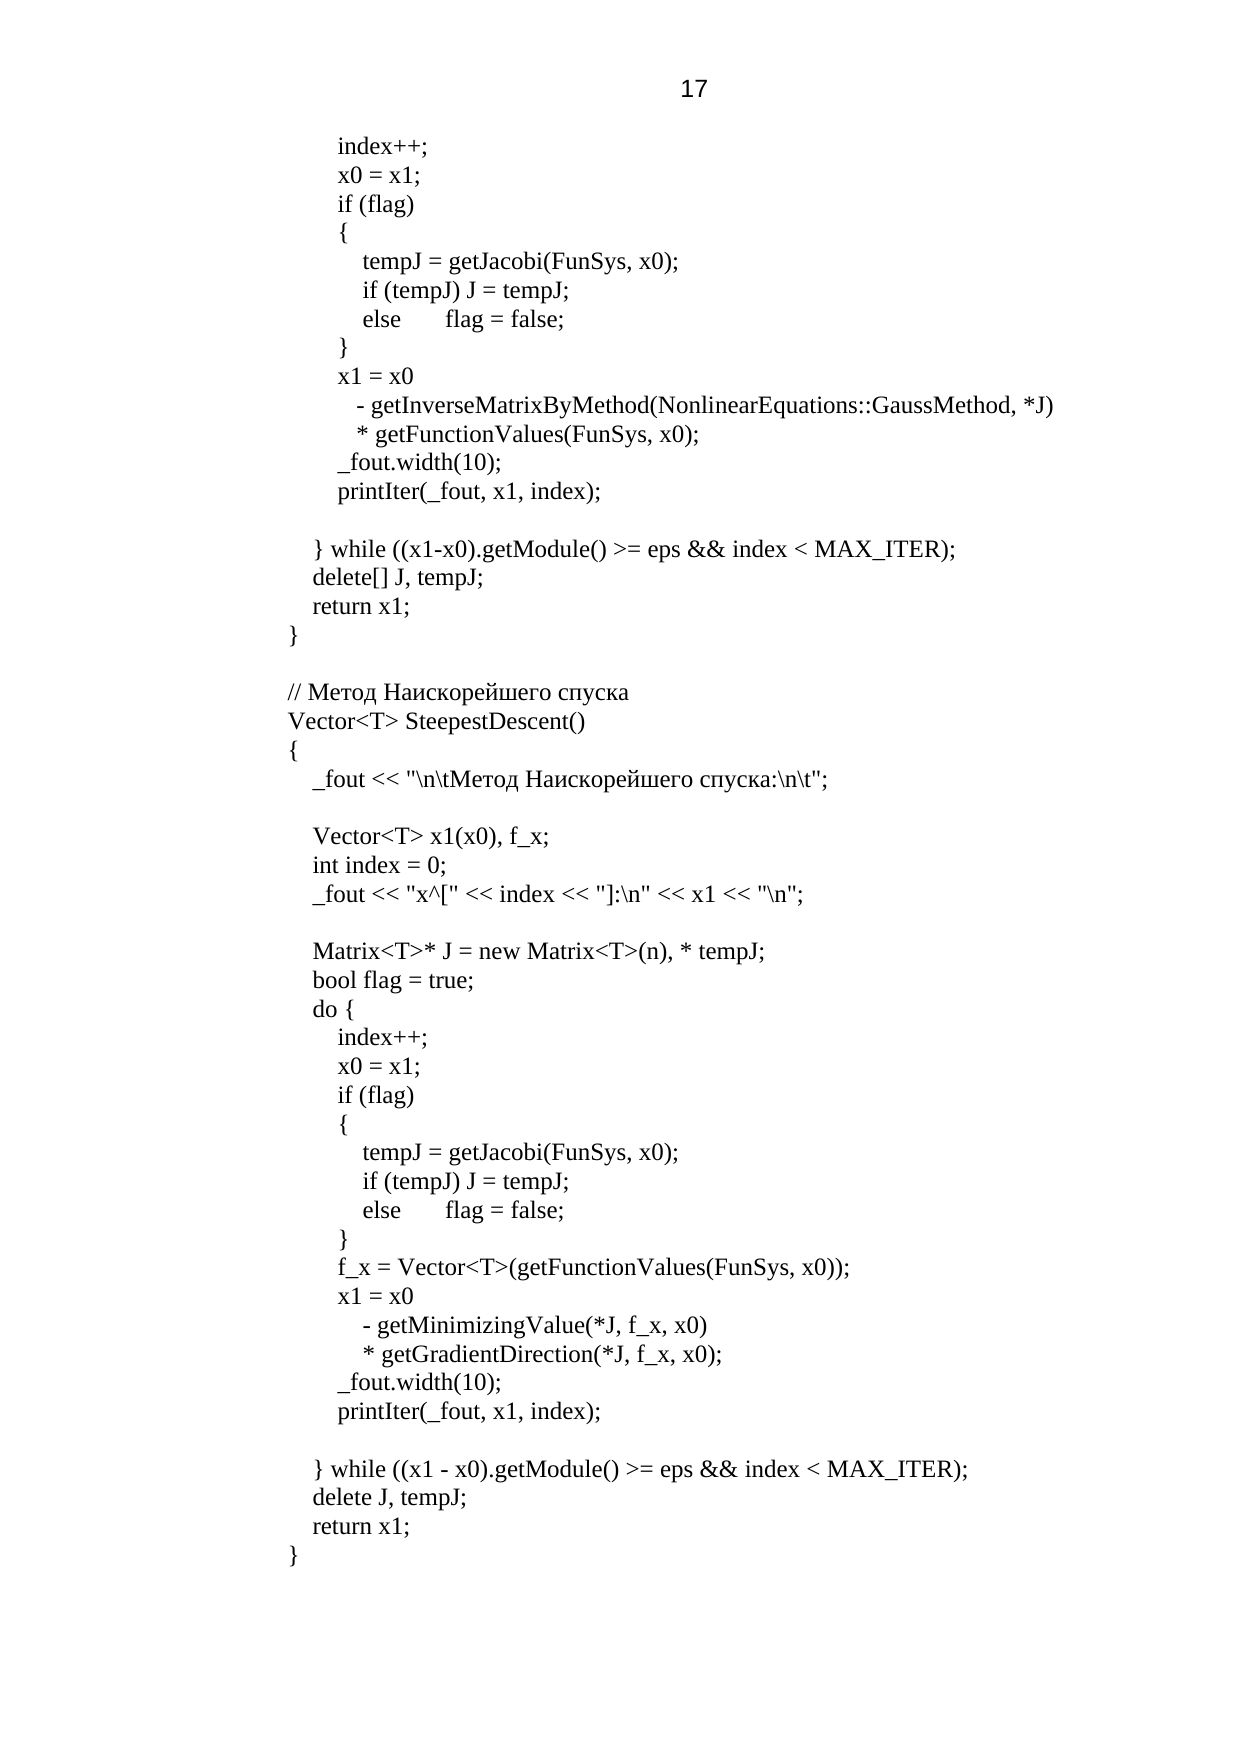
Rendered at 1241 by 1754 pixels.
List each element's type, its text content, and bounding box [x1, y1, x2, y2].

text delete J, tempJ; [237, 1482, 1152, 1511]
text } [237, 620, 1152, 649]
text do { [237, 994, 1152, 1022]
text Vector<T> SteepestDescent() [237, 706, 1152, 735]
text } [237, 1540, 1152, 1569]
text if (flag) [237, 189, 1152, 217]
text x1 = x0 [237, 1281, 1152, 1310]
text tempJ = getJacobi(FunSys, x0); [237, 246, 1152, 275]
text bool flag = true; [237, 965, 1152, 994]
text } [237, 332, 1152, 361]
text x0 = x1; [237, 1051, 1152, 1080]
text return x1; [237, 591, 1152, 620]
text delete[] J, tempJ; [237, 562, 1152, 591]
text return x1; [237, 1511, 1152, 1540]
text x0 = x1; [237, 160, 1152, 189]
text { [237, 1109, 1152, 1137]
text _fout.width(10); [237, 447, 1152, 476]
text index++; [237, 131, 1152, 160]
text f_x = Vector<T>(getFunctionValues(FunSys, x0)); [237, 1252, 1152, 1281]
text printIter(_fout, x1, index); [237, 1396, 1152, 1425]
text } while ((x1 - x0).getModule() >= eps && index < MAX_ITER); [237, 1454, 1152, 1482]
text tempJ = getJacobi(FunSys, x0); [237, 1137, 1152, 1166]
text index++; [237, 1022, 1152, 1051]
text if (tempJ) J = tempJ; [237, 1166, 1152, 1195]
text _fout << "x^[" << index << "]:\n" << x1 << "\n"; [237, 879, 1152, 907]
text - getInverseMatrixByMethod(NonlinearEquations::GaussMethod, *J) [237, 390, 1152, 419]
text Matrix<T>* J = new Matrix<T>(n), * tempJ; [237, 936, 1152, 965]
text { [237, 735, 1152, 764]
text Vector<T> x1(x0), f_x; [237, 821, 1152, 850]
text if (tempJ) J = tempJ; [237, 275, 1152, 304]
text _fout << "\n\tМетод Наискорейшего спуска:\n\t"; [237, 764, 1152, 792]
text else flag = false; [237, 1195, 1152, 1224]
text * getGradientDirection(*J, f_x, x0); [237, 1339, 1152, 1367]
text printIter(_fout, x1, index); [237, 476, 1152, 505]
text x1 = x0 [237, 361, 1152, 390]
text _fout.width(10); [237, 1367, 1152, 1396]
text // Метод Наискорейшего спуска [237, 677, 1152, 706]
text { [237, 217, 1152, 246]
text } while ((x1-x0).getModule() >= eps && index < MAX_ITER); [237, 534, 1152, 562]
text int index = 0; [237, 850, 1152, 879]
text } [237, 1224, 1152, 1252]
text * getFunctionValues(FunSys, x0); [237, 419, 1152, 447]
text if (flag) [237, 1080, 1152, 1109]
text - getMinimizingValue(*J, f_x, x0) [237, 1310, 1152, 1339]
text else flag = false; [237, 304, 1152, 332]
